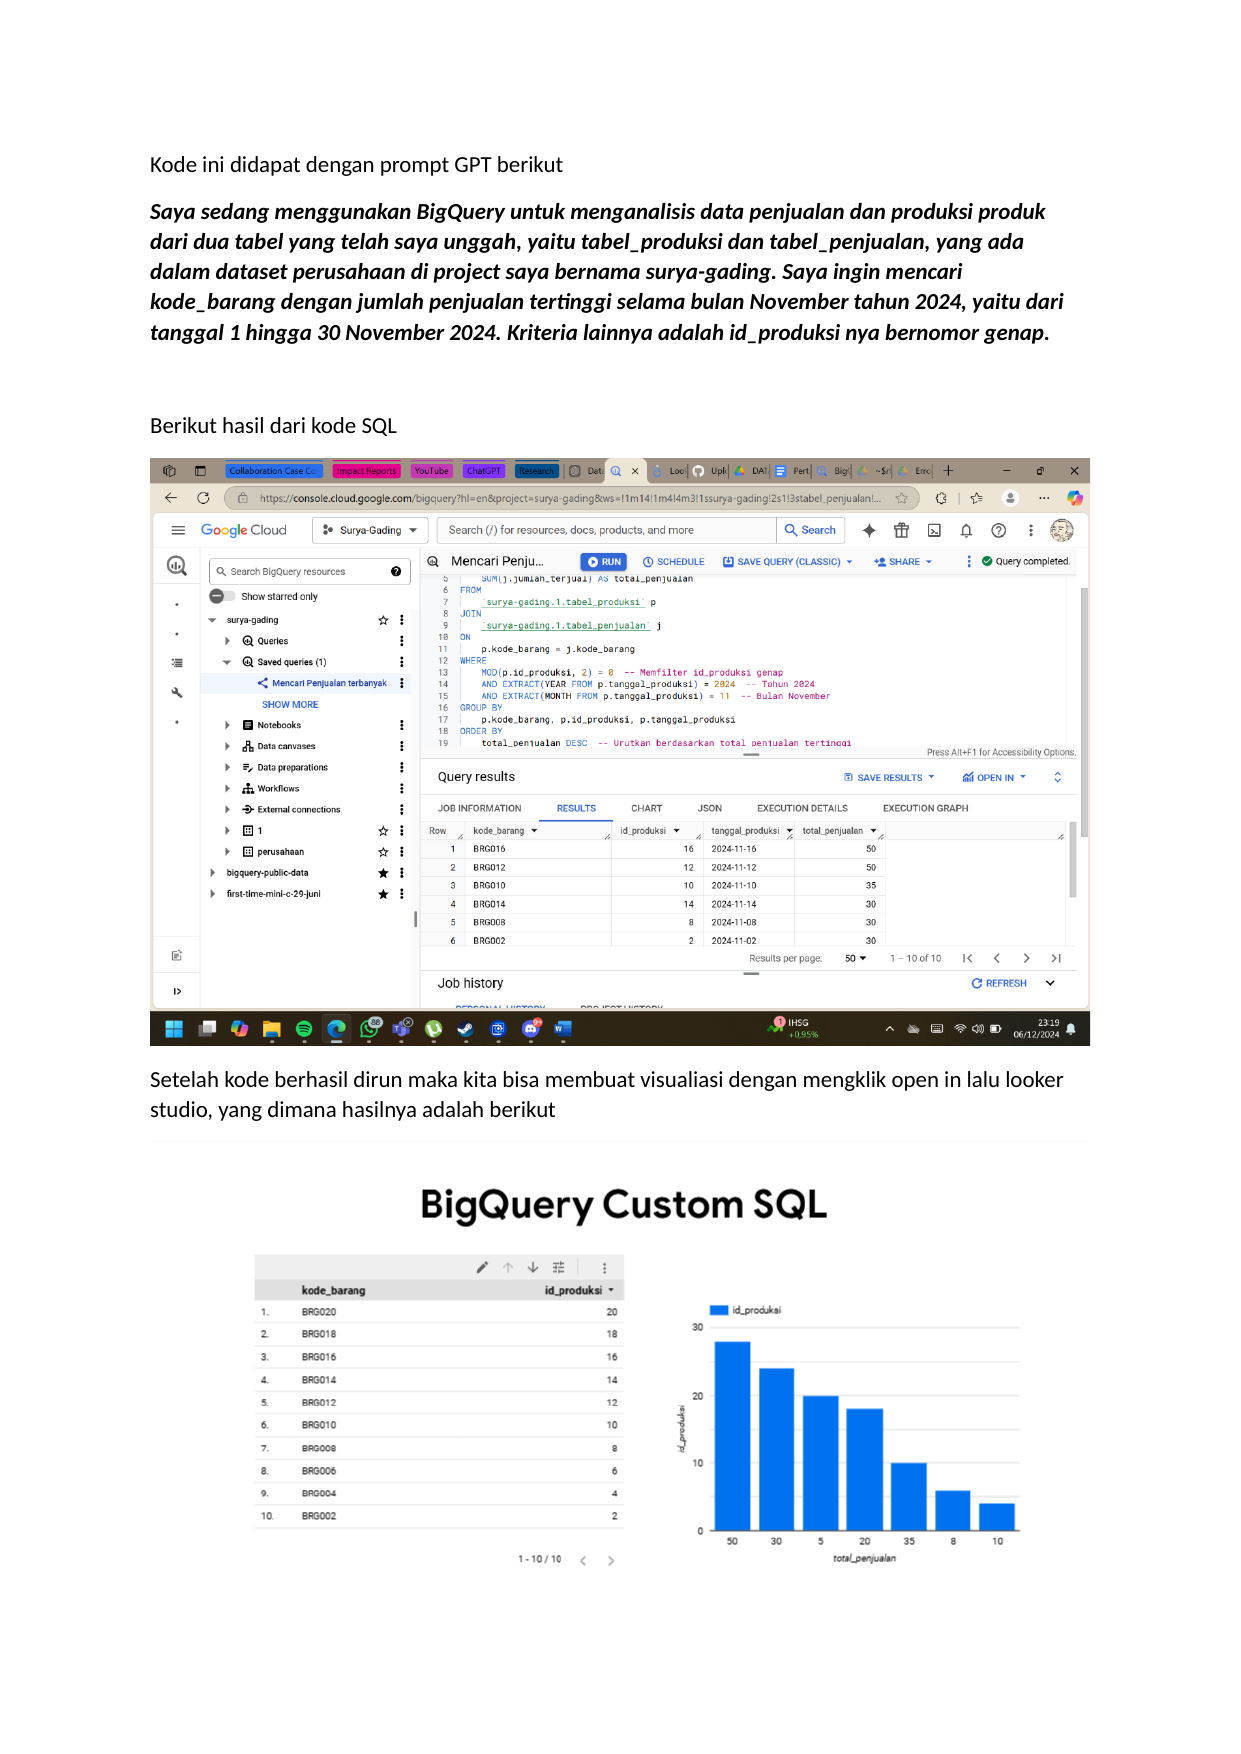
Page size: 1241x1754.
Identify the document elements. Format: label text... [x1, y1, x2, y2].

text Berikut hasil dari kode SQL [150, 411, 1090, 439]
picture [150, 1141, 1091, 1582]
text Kode ini didapat dengan prompt GPT berikut [150, 150, 1090, 178]
picture [150, 458, 1091, 1046]
text Setelah kode berhasil dirun maka kita bisa membuat visualiasi dengan mengklik open in lalu looker studio, yang dimana hasilnya adalah berikut [150, 1065, 1090, 1123]
text Saya sedang menggunakan BigQuery untuk menganalisis data penjualan dan produksi produk dari dua tabel yang telah saya unggah, yaitu tabel_produksi dan tabel_penjualan, yang ada dalam dataset perusahaan di project saya bernama surya-gading. Saya ingin mencari kode_barang dengan jumlah penjualan tertinggi selama bulan November tahun 2024, yaitu dari tanggal 1 hingga 30 November 2024. Kriteria lainnya adalah id_produksi nya bernomor genap. [150, 197, 1090, 346]
